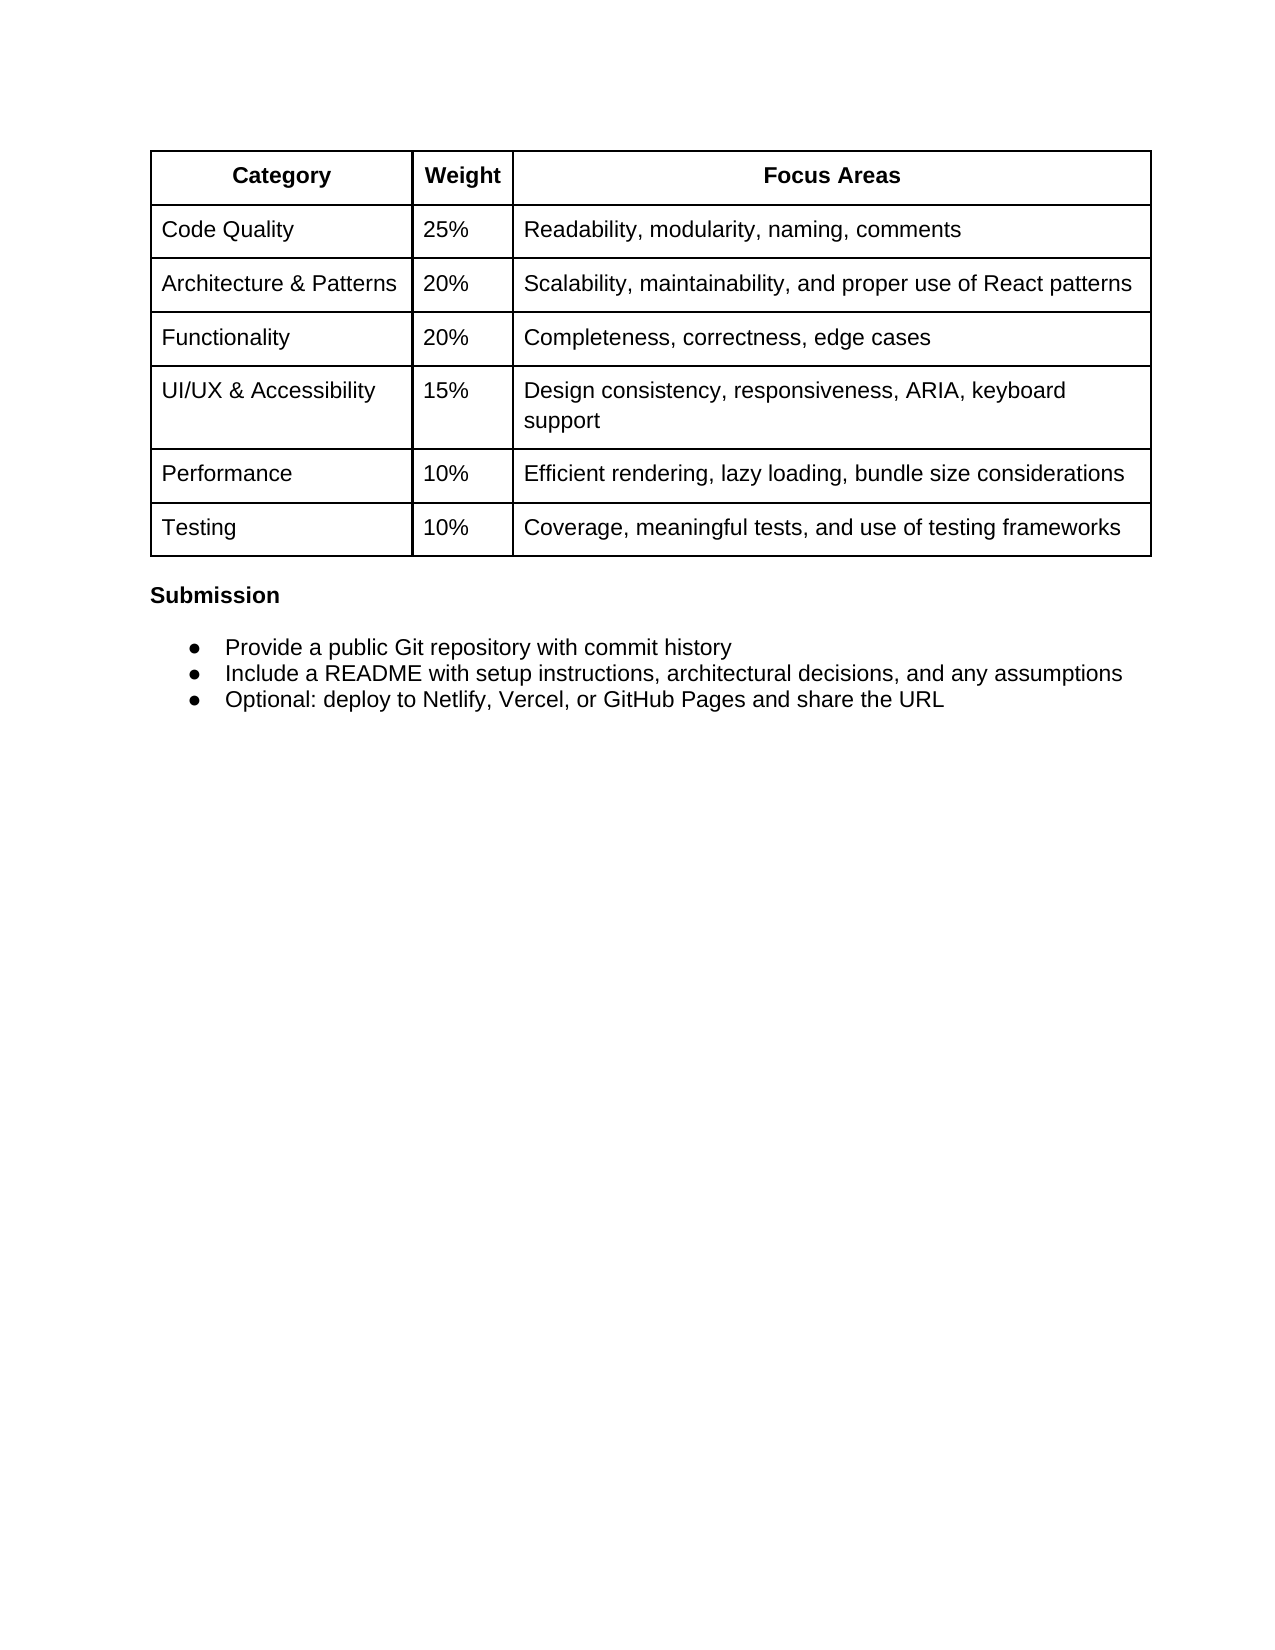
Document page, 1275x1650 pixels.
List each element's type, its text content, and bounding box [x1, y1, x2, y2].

list Provide a public Git repository with commit history [187, 634, 1125, 660]
table_cell Testing [152, 504, 411, 555]
table_cell 25% [414, 206, 512, 257]
table_cell 20% [414, 259, 512, 311]
list Optional: deploy to Netlify, Vercel, or GitHub Pages and share the URL [187, 686, 1125, 713]
table_cell Efficient rendering, lazy loading, bundle size considerations [514, 450, 1150, 502]
text Submission [150, 582, 1125, 609]
table_cell Design consistency, responsiveness, ARIA, keyboard support [514, 367, 1150, 448]
table_cell 15% [414, 367, 512, 448]
table_cell Functionality [152, 313, 411, 364]
table_cell 10% [414, 504, 512, 555]
table_cell Readability, modularity, naming, comments [514, 206, 1150, 257]
table_cell Scalability, maintainability, and proper use of React patterns [514, 259, 1150, 311]
table_cell 20% [414, 313, 512, 364]
table_cell Performance [152, 450, 411, 502]
table_cell Completeness, correctness, edge cases [514, 313, 1150, 364]
table_cell 10% [414, 450, 512, 502]
table_cell Architecture & Patterns [152, 259, 411, 311]
table_header Weight [414, 152, 512, 204]
table_cell Code Quality [152, 206, 411, 257]
table_header Category [152, 152, 411, 204]
table_cell UI/UX & Accessibility [152, 367, 411, 448]
list Include a README with setup instructions, architectural decisions, and any assumptions [187, 660, 1125, 686]
table_cell Coverage, meaningful tests, and use of testing frameworks [514, 504, 1150, 555]
table_header Focus Areas [514, 152, 1150, 204]
